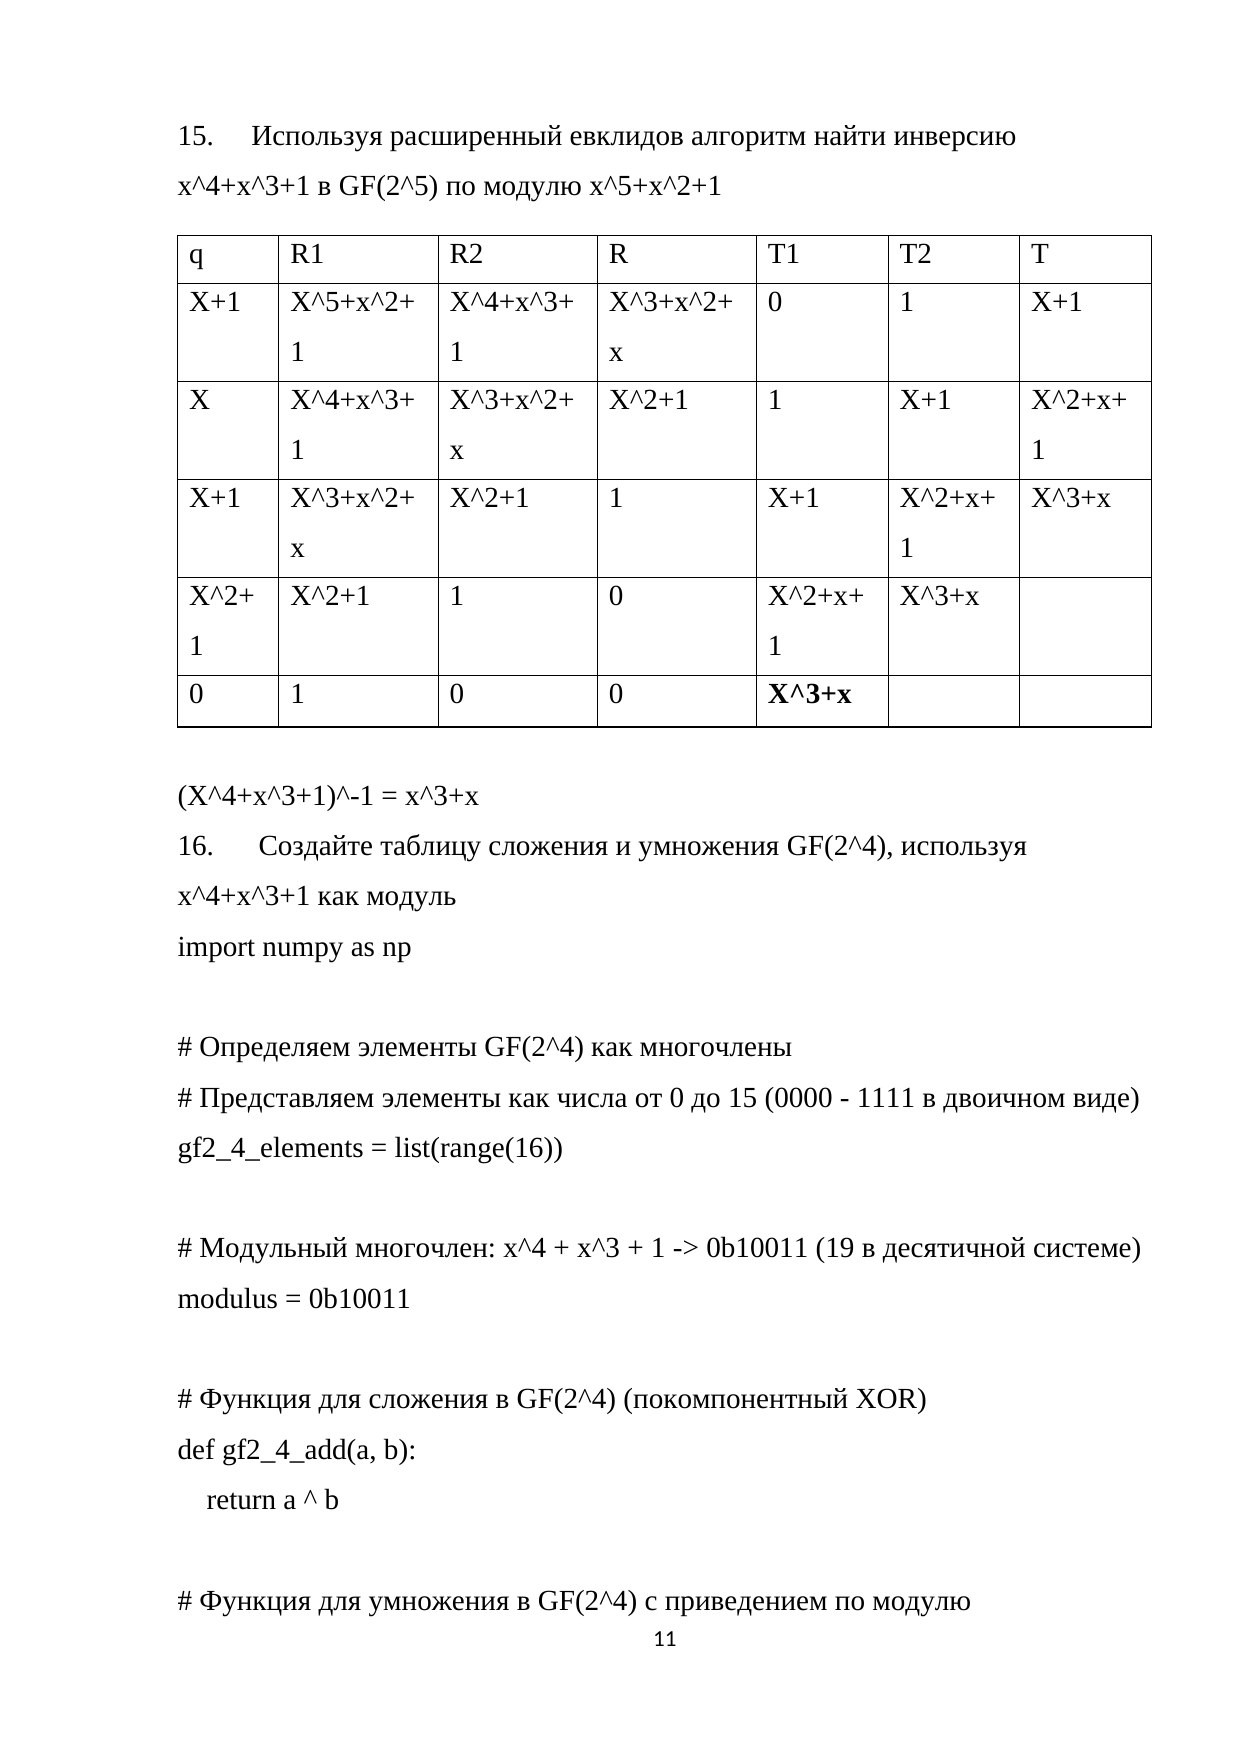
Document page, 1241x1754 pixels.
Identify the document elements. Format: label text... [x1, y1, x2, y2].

table_cell X [178, 382, 278, 479]
table_cell X^2+1 [439, 480, 597, 577]
table_cell X^3+x^2+x [279, 480, 438, 577]
table_cell X^2+1 [178, 578, 278, 675]
table_cell X^2+1 [279, 578, 438, 675]
table_cell X^5+x^2+1 [279, 284, 438, 381]
table_cell X^3+x [1020, 480, 1151, 577]
table_header R [598, 236, 756, 283]
table_cell X^3+x [889, 578, 1019, 675]
table_cell X+1 [178, 284, 278, 381]
table_cell X^3+x^2+x [598, 284, 756, 381]
list # Представляем элементы как числа от 0 до 15 (0000 - 1111 в двоичном виде) [177, 1080, 1152, 1113]
table_cell 1 [439, 578, 597, 675]
table_cell 1 [279, 676, 438, 726]
table_cell 0 [178, 676, 278, 726]
list return a ^ b [177, 1482, 1152, 1516]
table_cell X+1 [1020, 284, 1151, 381]
table_cell X^4+x^3+1 [279, 382, 438, 479]
table_cell 0 [757, 284, 888, 381]
table_cell 1 [889, 284, 1019, 381]
table_cell [1020, 578, 1151, 675]
table_cell 1 [598, 480, 756, 577]
table_cell X+1 [757, 480, 888, 577]
list # Определяем элементы GF(2^4) как многочлены [177, 1029, 1152, 1063]
list # Функция для сложения в GF(2^4) (покомпонентный XOR) [177, 1382, 1152, 1415]
table_cell 0 [598, 676, 756, 726]
table_cell [889, 676, 1019, 726]
table_cell X^3+x^2+x [439, 382, 597, 479]
table_cell 0 [598, 578, 756, 675]
table_header T2 [889, 236, 1019, 283]
table_cell X^2+x+1 [757, 578, 888, 675]
table_header T1 [757, 236, 888, 283]
table_cell 0 [439, 676, 597, 726]
table_header R1 [279, 236, 438, 283]
table_cell X^2+x+1 [889, 480, 1019, 577]
list modulus = 0b10011 [177, 1281, 1152, 1314]
list Используя расширенный евклидов алгоритм найти инверсию x^4+x^3+1 в GF(2^5) по модулю x^5+x^2+1 [177, 118, 1152, 202]
table_cell X+1 [178, 480, 278, 577]
list import numpy as np [177, 929, 1152, 962]
list # Функция для умножения в GF(2^4) с приведением по модулю [177, 1583, 1152, 1616]
table_header T [1020, 236, 1151, 283]
table_cell 1 [757, 382, 888, 479]
table_cell X^3+x [757, 676, 888, 726]
list # Модульный многочлен: x^4 + x^3 + 1 -> 0b10011 (19 в десятичной системе) [177, 1231, 1152, 1264]
table_cell X^2+1 [598, 382, 756, 479]
table_header R2 [439, 236, 597, 283]
table_cell X+1 [889, 382, 1019, 479]
list def gf2_4_add(a, b): [177, 1432, 1152, 1465]
table_cell [1020, 676, 1151, 726]
table_cell X^4+x^3+1 [439, 284, 597, 381]
table_header q [178, 236, 278, 283]
list Создайте таблицу сложения и умножения GF(2^4), используя x^4+x^3+1 как модуль [177, 828, 1152, 912]
list gf2_4_elements = list(range(16)) [177, 1130, 1152, 1163]
list (X^4+x^3+1)^-1 = x^3+x [177, 728, 1152, 811]
table_cell X^2+x+1 [1020, 382, 1151, 479]
